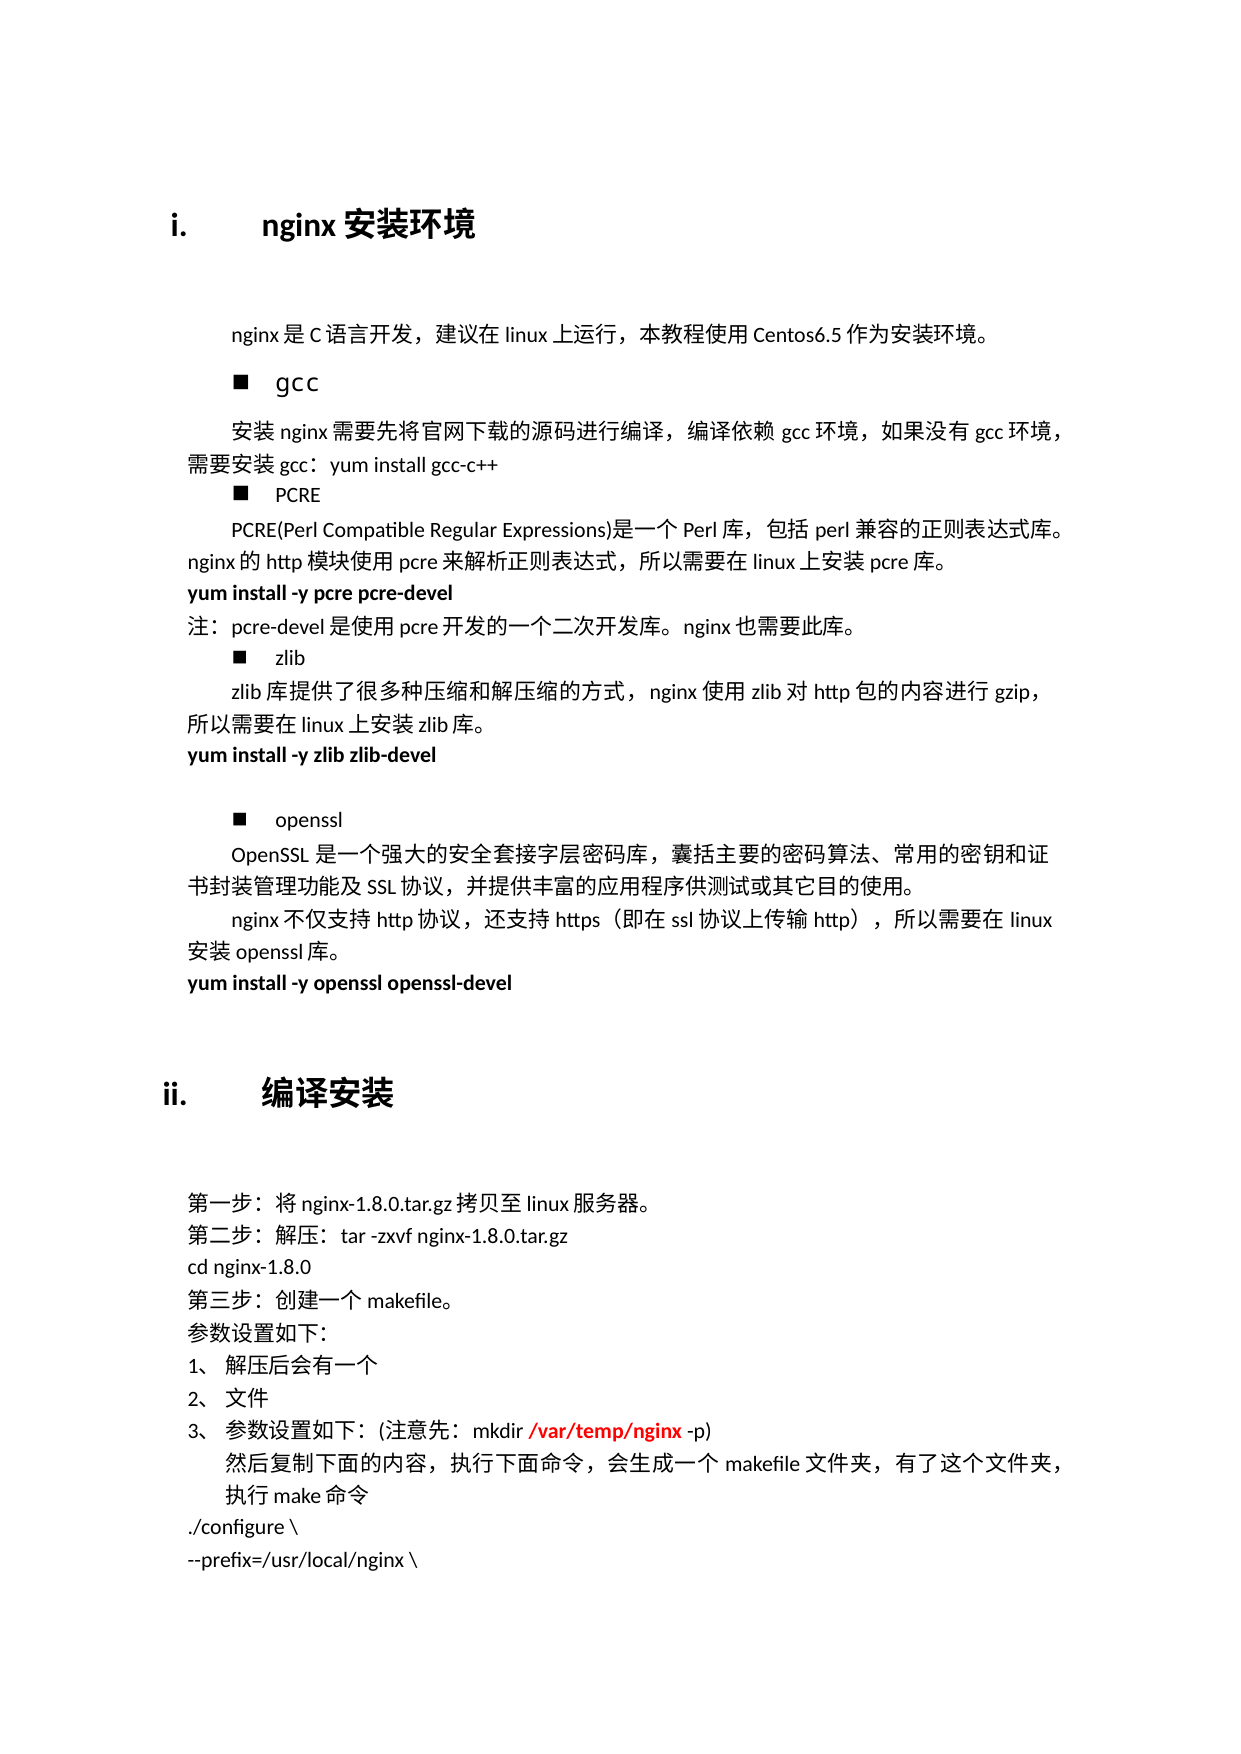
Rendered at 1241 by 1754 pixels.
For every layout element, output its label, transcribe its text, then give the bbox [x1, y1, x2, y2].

list zlib [231, 641, 1053, 674]
text --prefix=/usr/local/nginx \ [187, 1543, 1053, 1576]
text 注：pcre-devel是使用pcre开发的一个二次开发库。nginx也需要此库。 [187, 609, 1053, 641]
subtitle 编译安装 [187, 1058, 1053, 1123]
text 第一步：将nginx-1.8.0.tar.gz拷贝至linux服务器。 [187, 1186, 1053, 1218]
list PCRE [231, 479, 1053, 511]
text 第三步：创建一个makefile。 [187, 1283, 1053, 1316]
text 第二步：解压：tar -zxvf nginx-1.8.0.tar.gz [187, 1218, 1053, 1251]
text OpenSSL 是一个强大的安全套接字层密码库，囊括主要的密码算法、常用的密钥和证书封装管理功能及SSL协议，并提供丰富的应用程序供测试或其它目的使用。 [187, 836, 1053, 901]
list 参数设置如下：(注意先：mkdir /var/temp/nginx -p) [187, 1413, 1053, 1446]
text 然后复制下面的内容，执行下面命令，会生成一个makefile文件夹，有了这个文件夹，执行make命令 [225, 1446, 1053, 1511]
subtitle nginx安装环境 [187, 189, 1053, 254]
text yum install -y zlib zlib-devel [187, 739, 1053, 771]
list 解压后会有一个 [187, 1348, 1053, 1381]
text PCRE(Perl Compatible Regular Expressions)是一个Perl库，包括 perl 兼容的正则表达式库。nginx的http模块使用pcre来解析正则表达式，所以需要在linux上安装pcre库。 [187, 511, 1053, 576]
text cd nginx-1.8.0 [187, 1251, 1053, 1283]
text 安装nginx需要先将官网下载的源码进行编译，编译依赖gcc环境，如果没有gcc环境，需要安装gcc：yum install gcc-c++ [187, 414, 1053, 479]
list openssl [231, 804, 1053, 836]
text nginx不仅支持http协议，还支持https（即在ssl协议上传输http），所以需要在linux安装openssl库。 [187, 901, 1053, 966]
list 文件 [187, 1381, 1053, 1413]
text zlib库提供了很多种压缩和解压缩的方式，nginx使用zlib对http包的内容进行gzip，所以需要在linux上安装zlib库。 [187, 674, 1053, 739]
text ./configure \ [187, 1511, 1053, 1543]
text yum install -y pcre pcre-devel [187, 576, 1053, 609]
text yum install -y openssl openssl-devel [187, 966, 1053, 999]
list gcc [231, 349, 1053, 414]
text nginx是C语言开发，建议在linux上运行，本教程使用Centos6.5作为安装环境。 [187, 316, 1053, 349]
text 参数设置如下： [187, 1316, 1053, 1348]
